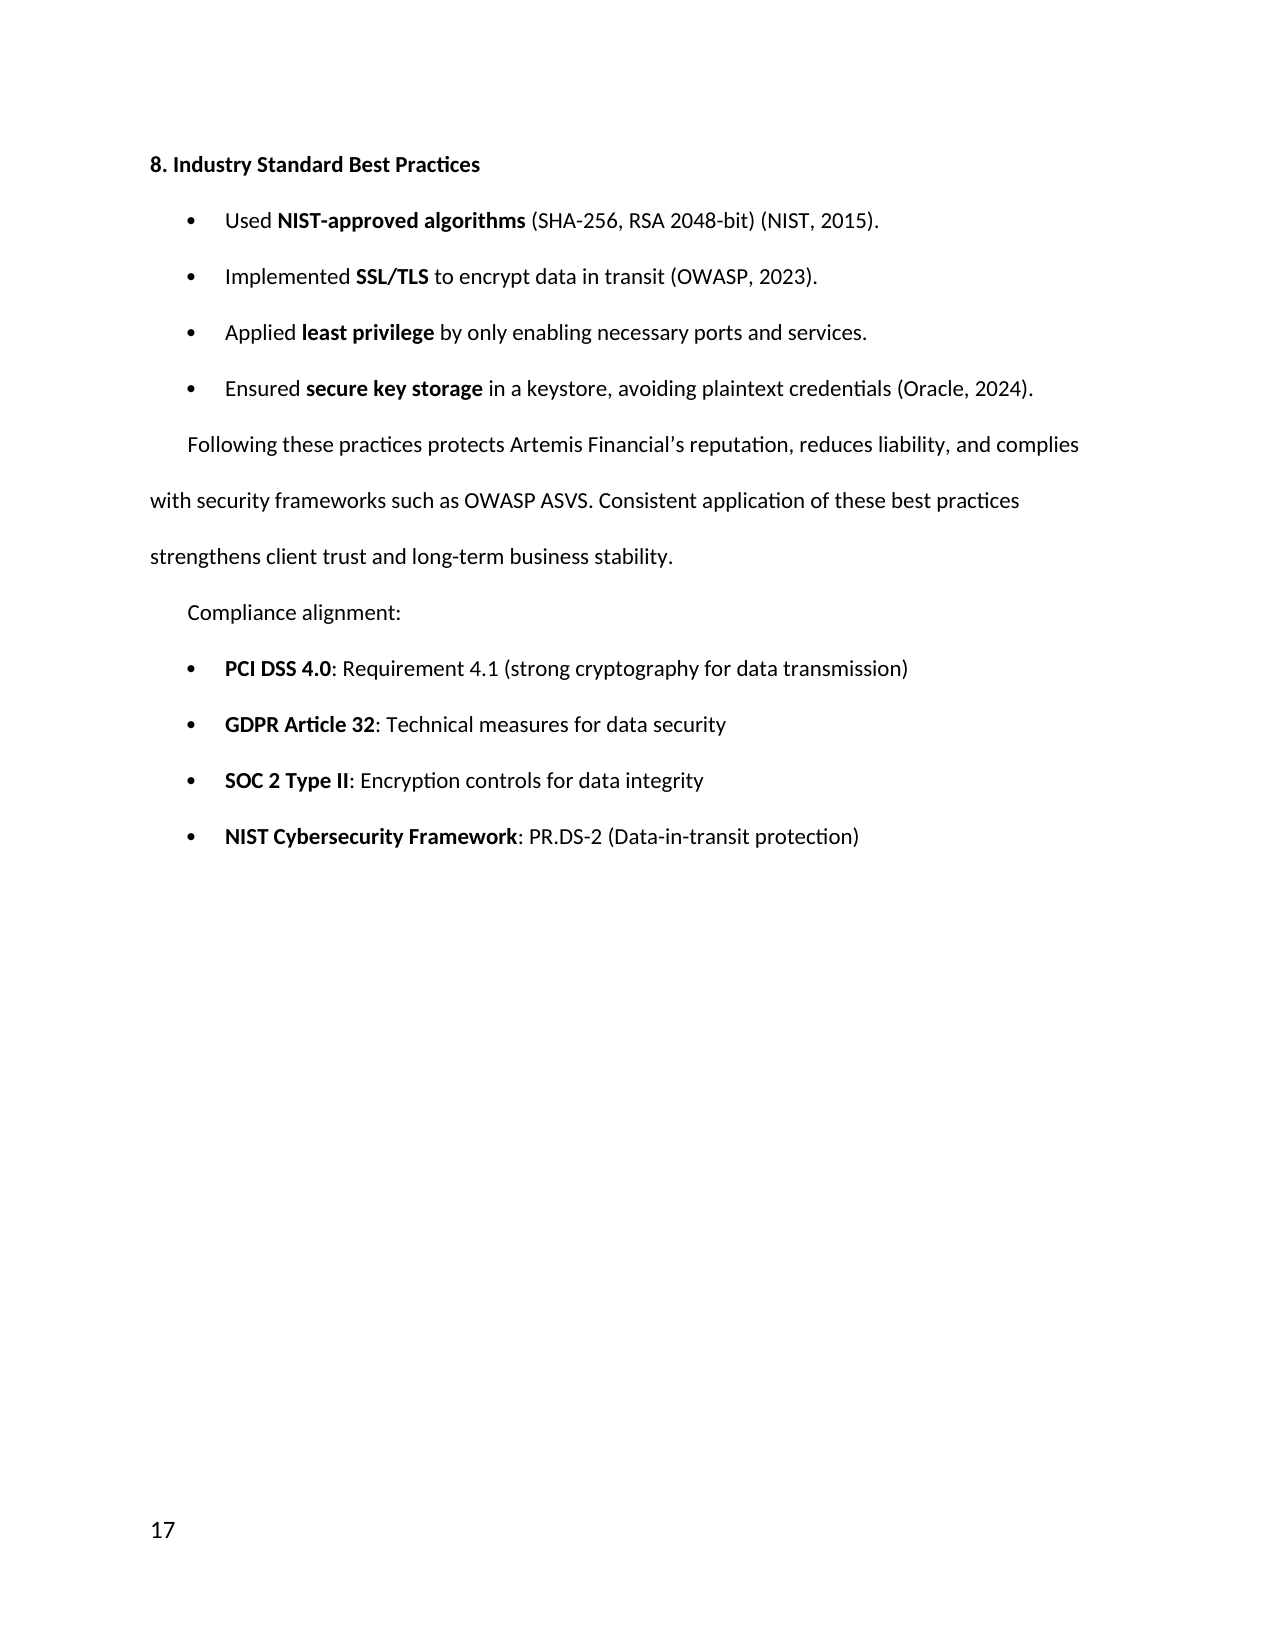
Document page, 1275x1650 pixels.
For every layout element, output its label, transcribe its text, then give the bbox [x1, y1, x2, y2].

list GDPR Article 32: Technical measures for data security [187, 710, 1125, 738]
list SOC 2 Type II: Encryption controls for data integrity [187, 766, 1125, 794]
list NIST Cybersecurity Framework: PR.DS-2 (Data-in-transit protection) [187, 822, 1125, 851]
text Following these practices protects Artemis Financial’s reputation, reduces liability, and complies with security frameworks such as OWASP ASVS. Consistent application of these best practices strengthens client trust and long-term business stability. [150, 430, 1125, 570]
list Applied least privilege by only enabling necessary ports and services. [187, 318, 1125, 346]
list Implemented SSL/TLS to encrypt data in transit (OWASP, 2023). [187, 262, 1125, 290]
list PCI DSS 4.0: Requirement 4.1 (strong cryptography for data transmission) [187, 654, 1125, 682]
text Compliance alignment: [150, 598, 1125, 626]
list Ensured secure key storage in a keystore, avoiding plaintext credentials (Oracle, 2024). [187, 374, 1125, 402]
text 8. Industry Standard Best Practices [150, 150, 1125, 178]
list Used NIST-approved algorithms (SHA-256, RSA 2048-bit) (NIST, 2015). [187, 206, 1125, 234]
